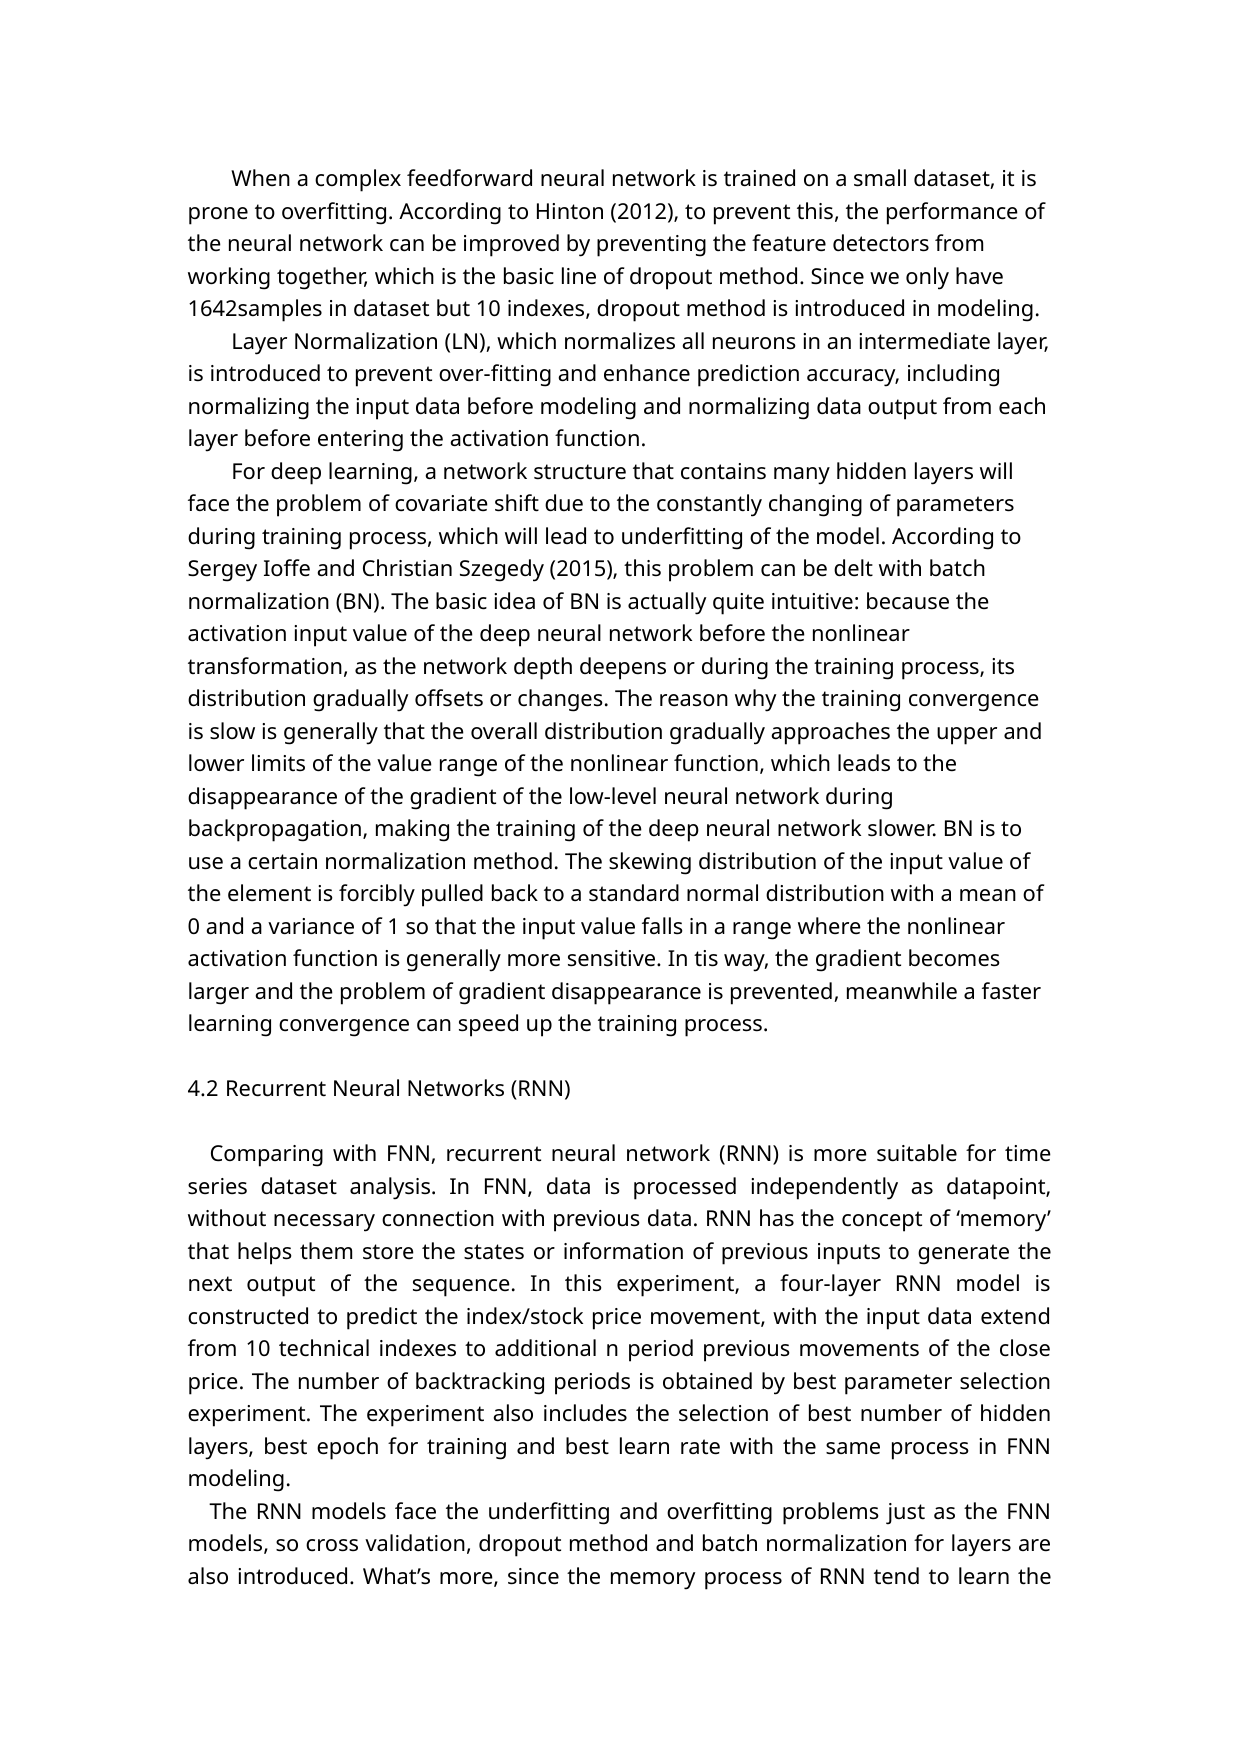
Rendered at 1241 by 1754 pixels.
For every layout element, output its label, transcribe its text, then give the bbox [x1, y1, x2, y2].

text Layer Normalization (LN), which normalizes all neurons in an intermediate layer, is introduced to prevent over-fitting and enhance prediction accuracy, including normalizing the input data before modeling and normalizing data output from each layer before entering the activation function. [187, 324, 1053, 454]
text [187, 1494, 1053, 1592]
text When a complex feedforward neural network is trained on a small dataset, it is prone to overfitting. According to Hinton (2012), to prevent this, the performance of the neural network can be improved by preventing the feature detectors from working together, which is the basic line of dropout method. Since we only have 1642samples in dataset but 10 indexes, dropout method is introduced in modeling. [187, 162, 1053, 324]
text Comparing with FNN, recurrent neural network (RNN) is more suitable for time series dataset analysis. In FNN, data is processed independently as datapoint, without necessary connection with previous data. RNN has the concept of ‘memory’ that helps them store the states or information of previous inputs to generate the next output of the sequence. In this experiment, a four-layer RNN model is constructed to predict the index/stock price movement, with the input data extend from 10 technical indexes to additional n period previous movements of the close price. The number of backtracking periods is obtained by best parameter selection experiment. The experiment also includes the selection of best number of hidden layers, best epoch for training and best learn rate with the same process in FNN modeling. [187, 1137, 1053, 1494]
list Recurrent Neural Networks (RNN) [187, 1072, 1053, 1104]
text For deep learning, a network structure that contains many hidden layers will face the problem of covariate shift due to the constantly changing of parameters during training process, which will lead to underfitting of the model. According to Sergey Ioffe and Christian Szegedy (2015), this problem can be delt with batch normalization (BN). The basic idea of ​​BN is actually quite intuitive: because the activation input value of the deep neural network before the nonlinear transformation, as the network depth deepens or during the training process, its distribution gradually offsets or changes. The reason why the training convergence is slow is generally that the overall distribution gradually approaches the upper and lower limits of the value range of the nonlinear function, which leads to the disappearance of the gradient of the low-level neural network during backpropagation, making the training of the deep neural network slower. BN is to use a certain normalization method. The skewing distribution of the input value of the element is forcibly pulled back to a standard normal distribution with a mean of 0 and a variance of 1 so that the input value falls in a range where the nonlinear activation function is generally more sensitive. In tis way, the gradient becomes larger and the problem of gradient disappearance is prevented, meanwhile a faster learning convergence can speed up the training process. [187, 454, 1053, 1039]
